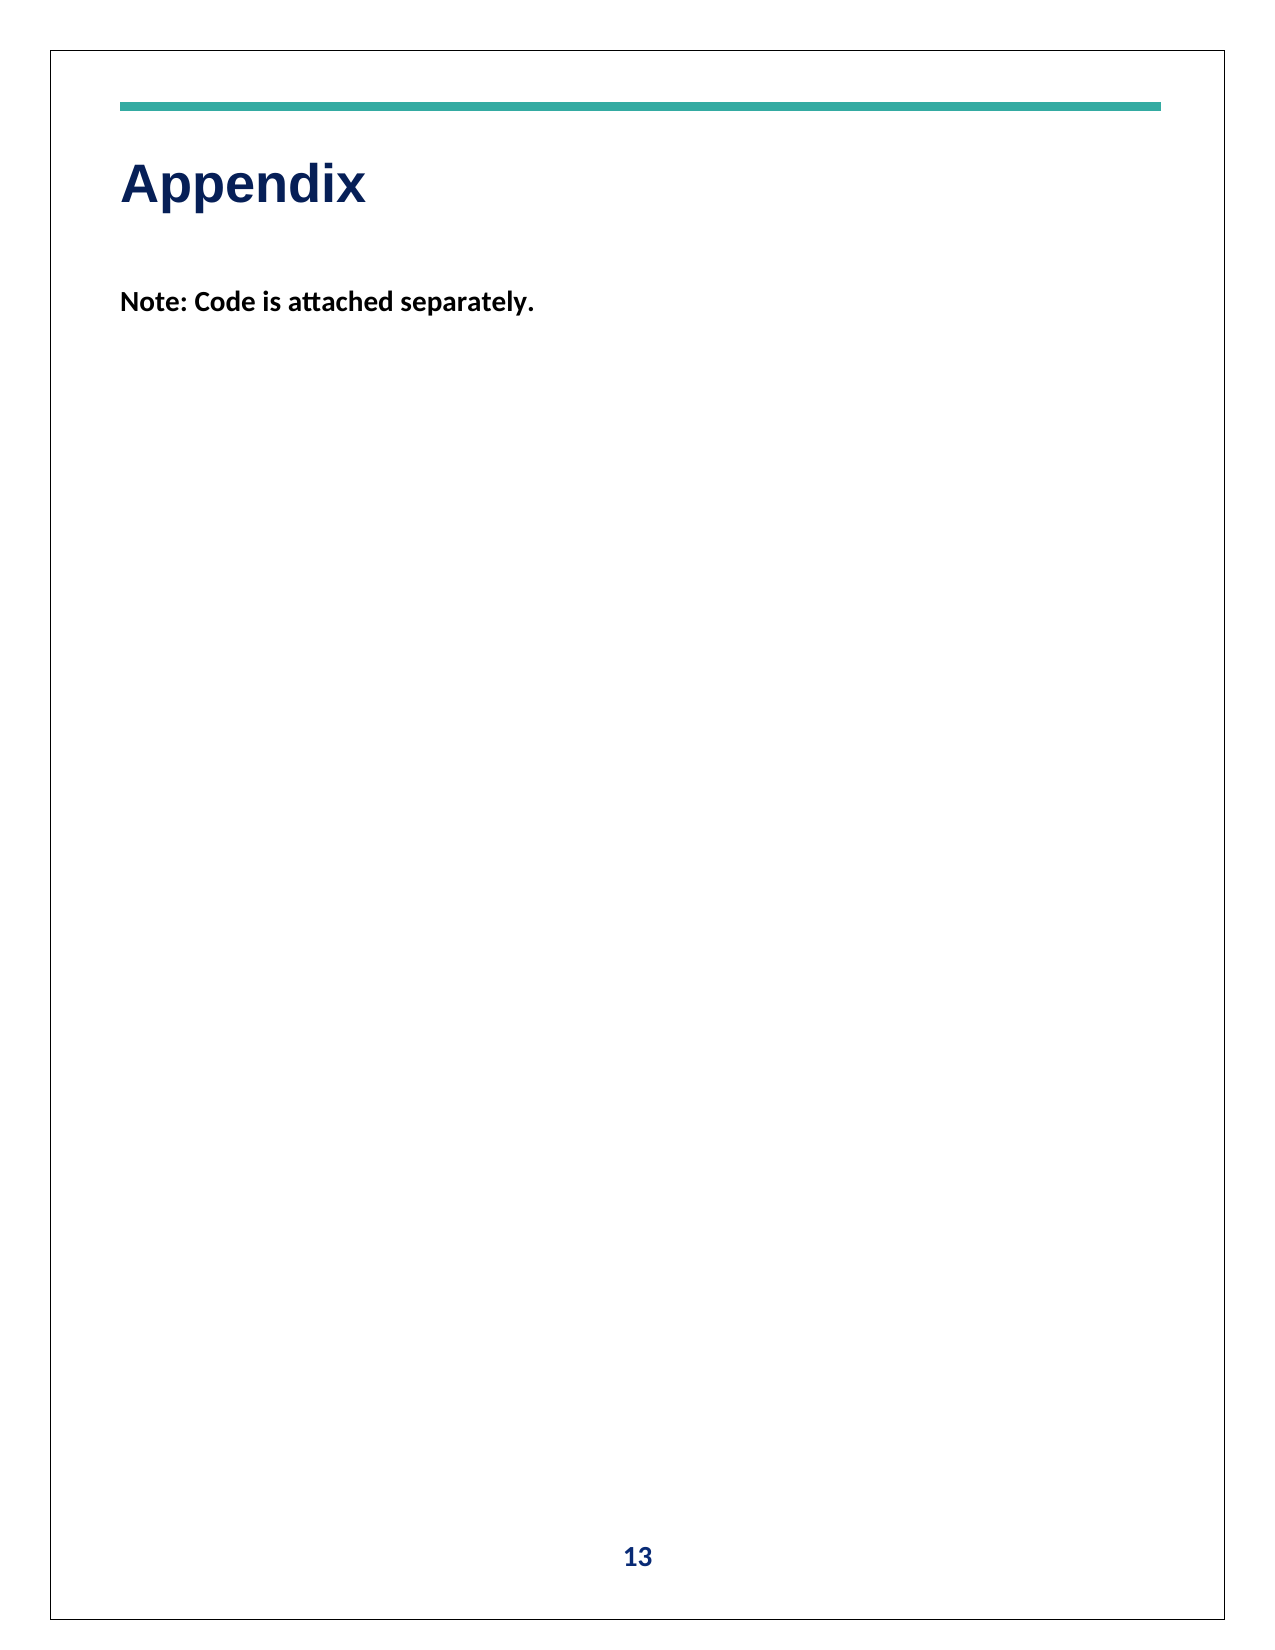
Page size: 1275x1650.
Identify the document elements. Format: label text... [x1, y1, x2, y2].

subtitle Appendix [120, 152, 1155, 214]
text Note: Code is attached separately. [120, 283, 1155, 318]
